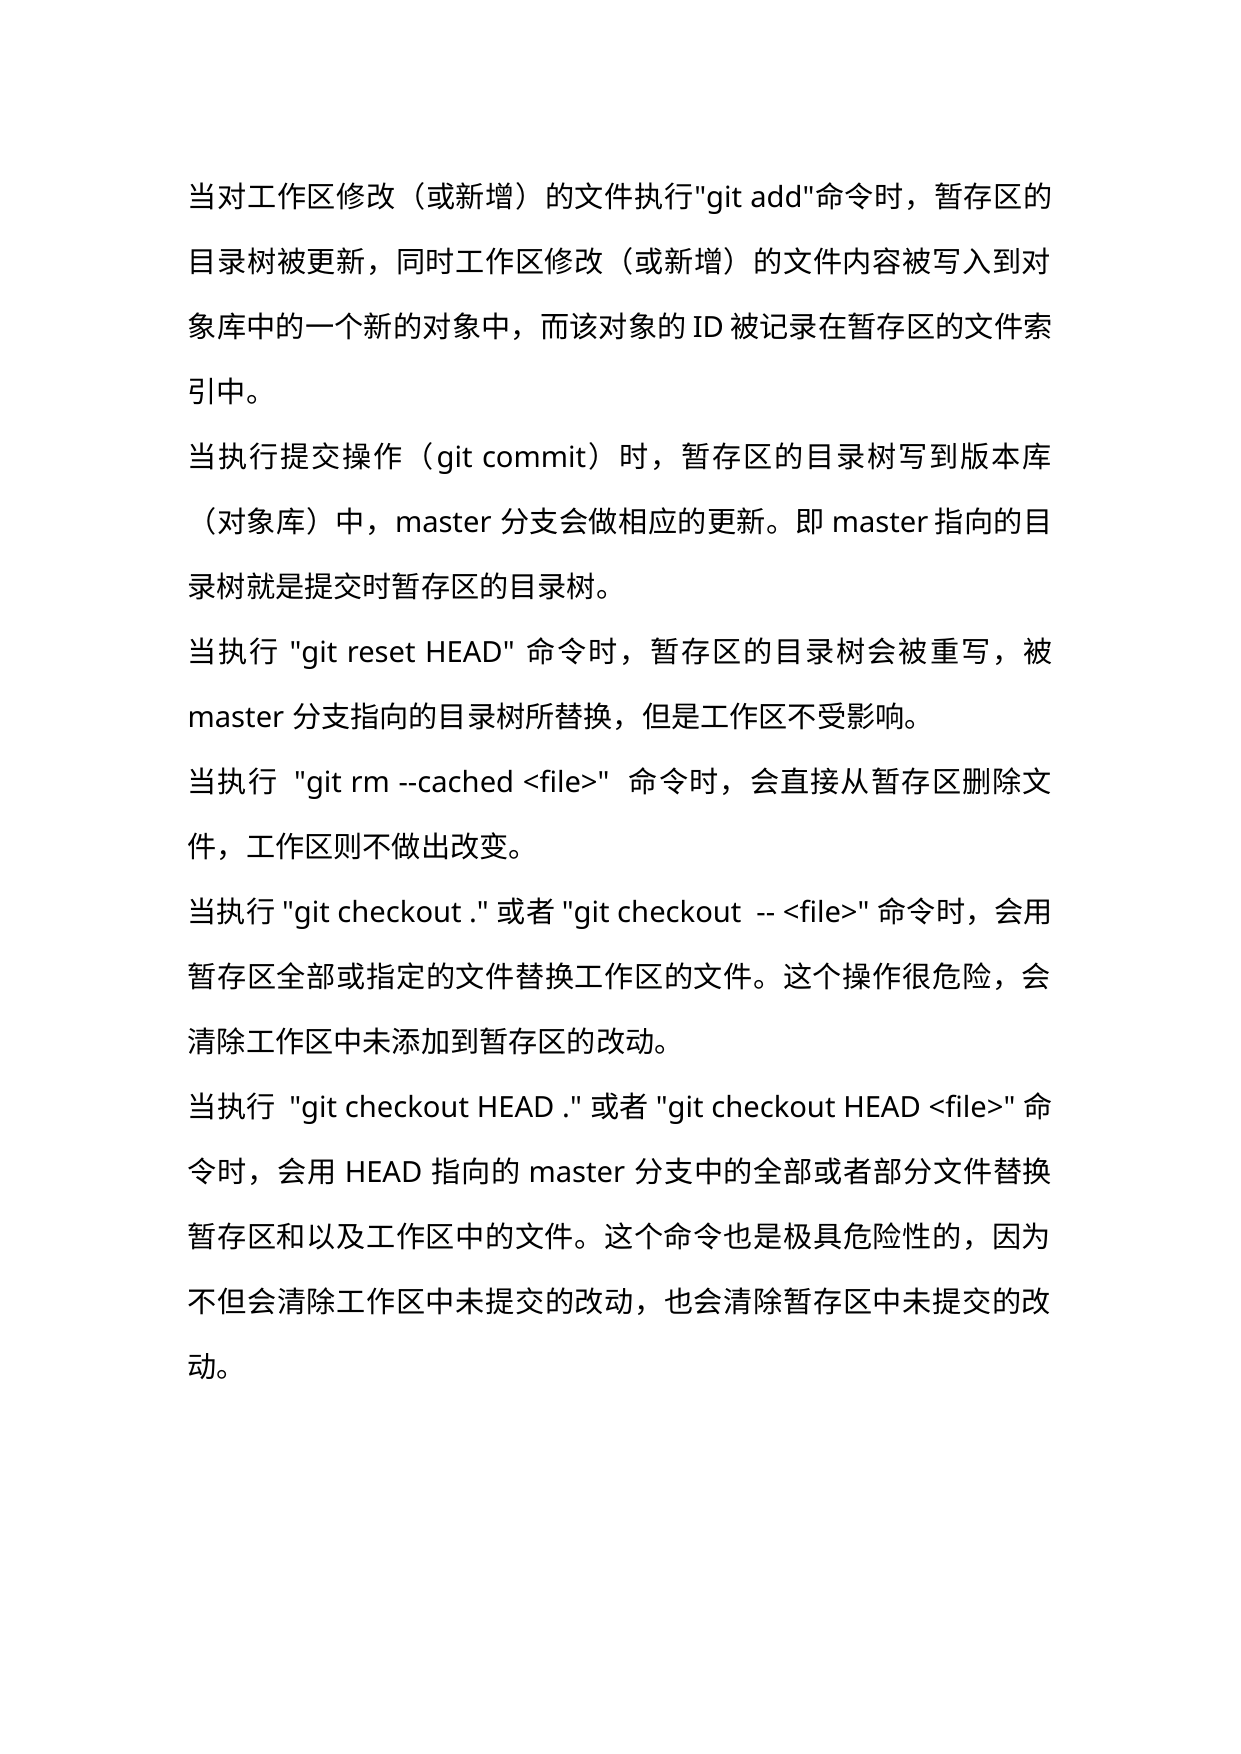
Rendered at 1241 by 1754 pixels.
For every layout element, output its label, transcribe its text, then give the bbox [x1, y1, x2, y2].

text 当执行 "git checkout ." 或者 "git checkout -- <file>" 命令时，会用暂存区全部或指定的文件替换工作区的文件。这个操作很危险，会清除工作区中未添加到暂存区的改动。 [187, 877, 1053, 1072]
text 当执行 "git checkout HEAD ." 或者 "git checkout HEAD <file>" 命令时，会用 HEAD 指向的 master 分支中的全部或者部分文件替换暂存区和以及工作区中的文件。这个命令也是极具危险性的，因为不但会清除工作区中未提交的改动，也会清除暂存区中未提交的改动。 [187, 1072, 1053, 1397]
text 当执行 "git reset HEAD" 命令时，暂存区的目录树会被重写，被 master 分支指向的目录树所替换，但是工作区不受影响。 [187, 617, 1053, 747]
text 当对工作区修改（或新增）的文件执行"git add"命令时，暂存区的目录树被更新，同时工作区修改（或新增）的文件内容被写入到对象库中的一个新的对象中，而该对象的ID被记录在暂存区的文件索引中。 [187, 162, 1053, 422]
text 当执行提交操作（git commit）时，暂存区的目录树写到版本库（对象库）中，master 分支会做相应的更新。即master指向的目录树就是提交时暂存区的目录树。 [187, 422, 1053, 617]
text 当执行 "git rm --cached <file>" 命令时，会直接从暂存区删除文件，工作区则不做出改变。 [187, 747, 1053, 877]
